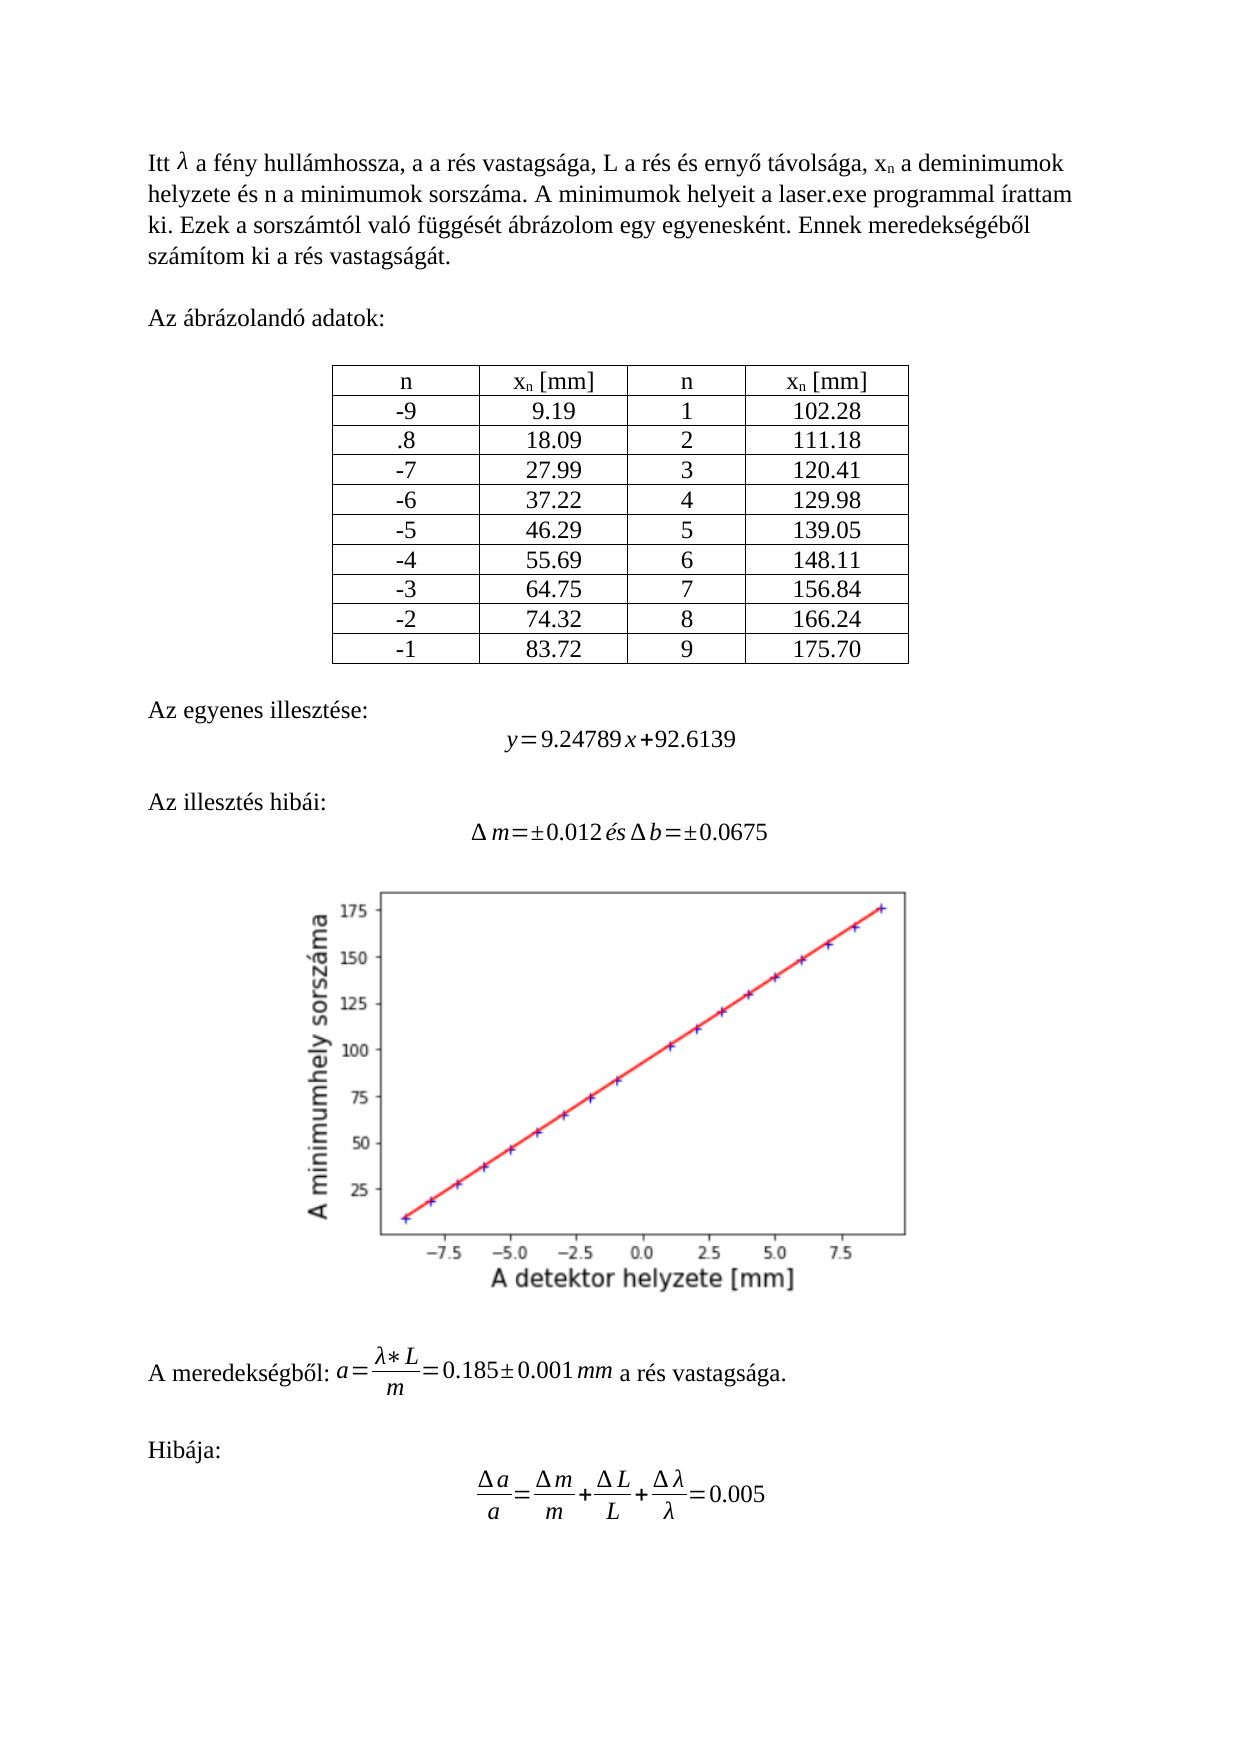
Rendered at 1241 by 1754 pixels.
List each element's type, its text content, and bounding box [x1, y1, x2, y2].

table_cell 148.11 [746, 545, 908, 573]
text Az egyenes illesztése: [148, 695, 1093, 724]
table_cell 156.84 [746, 575, 908, 603]
table_cell -7 [333, 455, 479, 484]
table_cell 83.72 [480, 634, 627, 663]
table_cell 129.98 [746, 485, 908, 514]
picture [261, 879, 979, 1310]
table_cell 5 [628, 515, 745, 544]
table_cell 175.70 [746, 634, 908, 663]
table_cell 4 [628, 485, 745, 514]
table_header n [628, 366, 745, 395]
table_cell 120.41 [746, 455, 908, 484]
table_cell -2 [333, 604, 479, 633]
table_cell 139.05 [746, 515, 908, 544]
text Az illesztés hibái: [148, 787, 1093, 816]
table_cell 6 [628, 545, 745, 573]
table_header xn [mm] [746, 366, 908, 395]
table_cell .8 [333, 426, 479, 454]
table_cell -6 [333, 485, 479, 514]
text A meredekségből: a rés vastagsága. [148, 1343, 1093, 1402]
table_cell 46.29 [480, 515, 627, 544]
table_cell 9 [628, 634, 745, 663]
table_header xn [mm] [480, 366, 627, 395]
table_cell 166.24 [746, 604, 908, 633]
table_cell -9 [333, 396, 479, 424]
table_cell 55.69 [480, 545, 627, 573]
table_cell 102.28 [746, 396, 908, 424]
table_cell 7 [628, 575, 745, 603]
table_cell -4 [333, 545, 479, 573]
table_cell 37.22 [480, 485, 627, 514]
text Az ábrázolandó adatok: [148, 303, 1093, 332]
table_cell 74.32 [480, 604, 627, 633]
table_cell 18.09 [480, 426, 627, 454]
table_cell 111.18 [746, 426, 908, 454]
text Itt a fény hullámhossza, a a rés vastagsága, L a rés és ernyő távolsága, xn a deminimumok helyzete és n a minimumok sorszáma. A minimumok helyeit a laser.exe programmal írattam ki. Ezek a sorszámtól való függését ábrázolom egy egyenesként. Ennek meredekségéből számítom ki a rés vastagságát. [148, 148, 1093, 269]
table_header n [333, 366, 479, 395]
table_cell 64.75 [480, 575, 627, 603]
text Hibája: [148, 1435, 1093, 1464]
table_cell -1 [333, 634, 479, 663]
table_cell 1 [628, 396, 745, 424]
table_cell -3 [333, 575, 479, 603]
table_cell 27.99 [480, 455, 627, 484]
table_cell 9.19 [480, 396, 627, 424]
table_cell 3 [628, 455, 745, 484]
table_cell 8 [628, 604, 745, 633]
table_cell -5 [333, 515, 479, 544]
table_cell 2 [628, 426, 745, 454]
